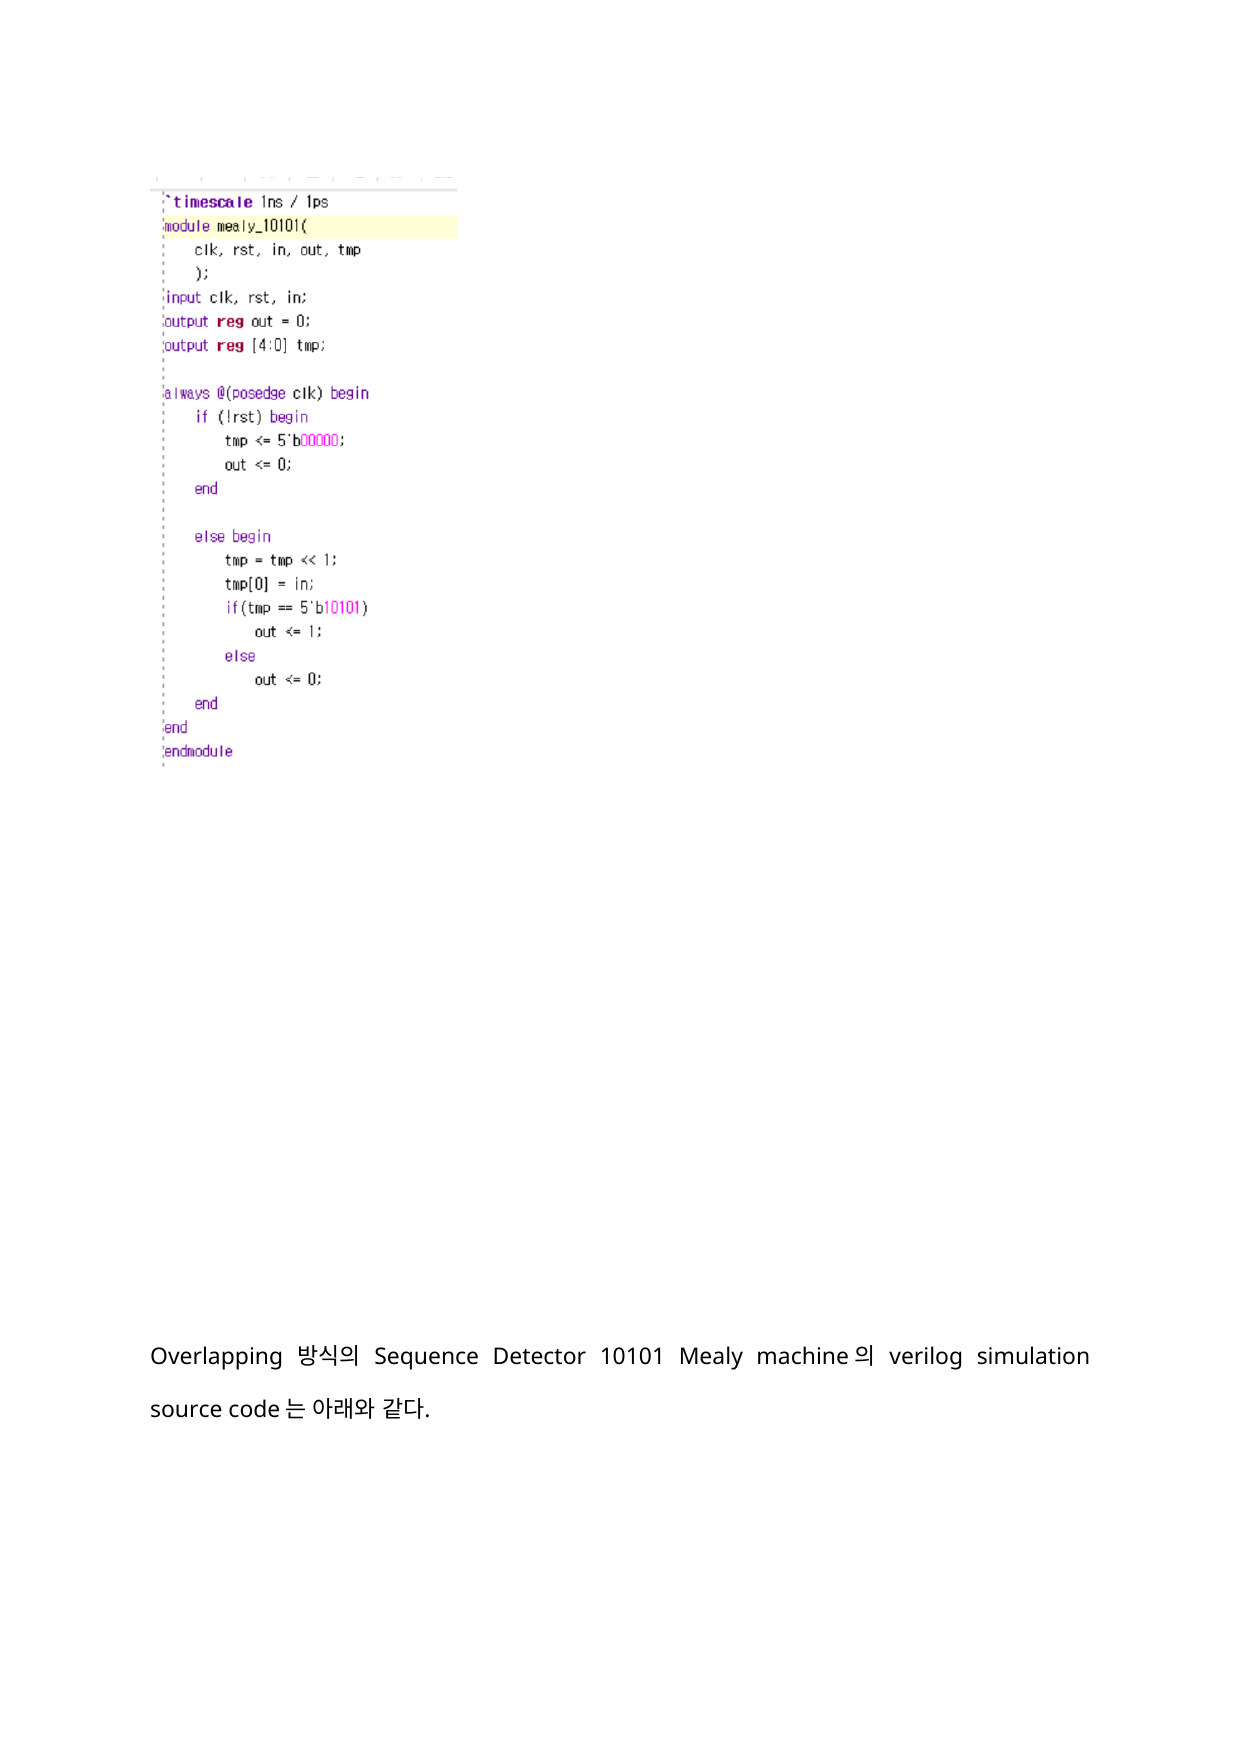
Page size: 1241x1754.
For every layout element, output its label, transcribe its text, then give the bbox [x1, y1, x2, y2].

picture [150, 177, 458, 771]
text Overlapping 방식의 Sequence Detector 10101 Mealy machine의 verilog simulation source code는 아래와 같다. [150, 1338, 1090, 1424]
